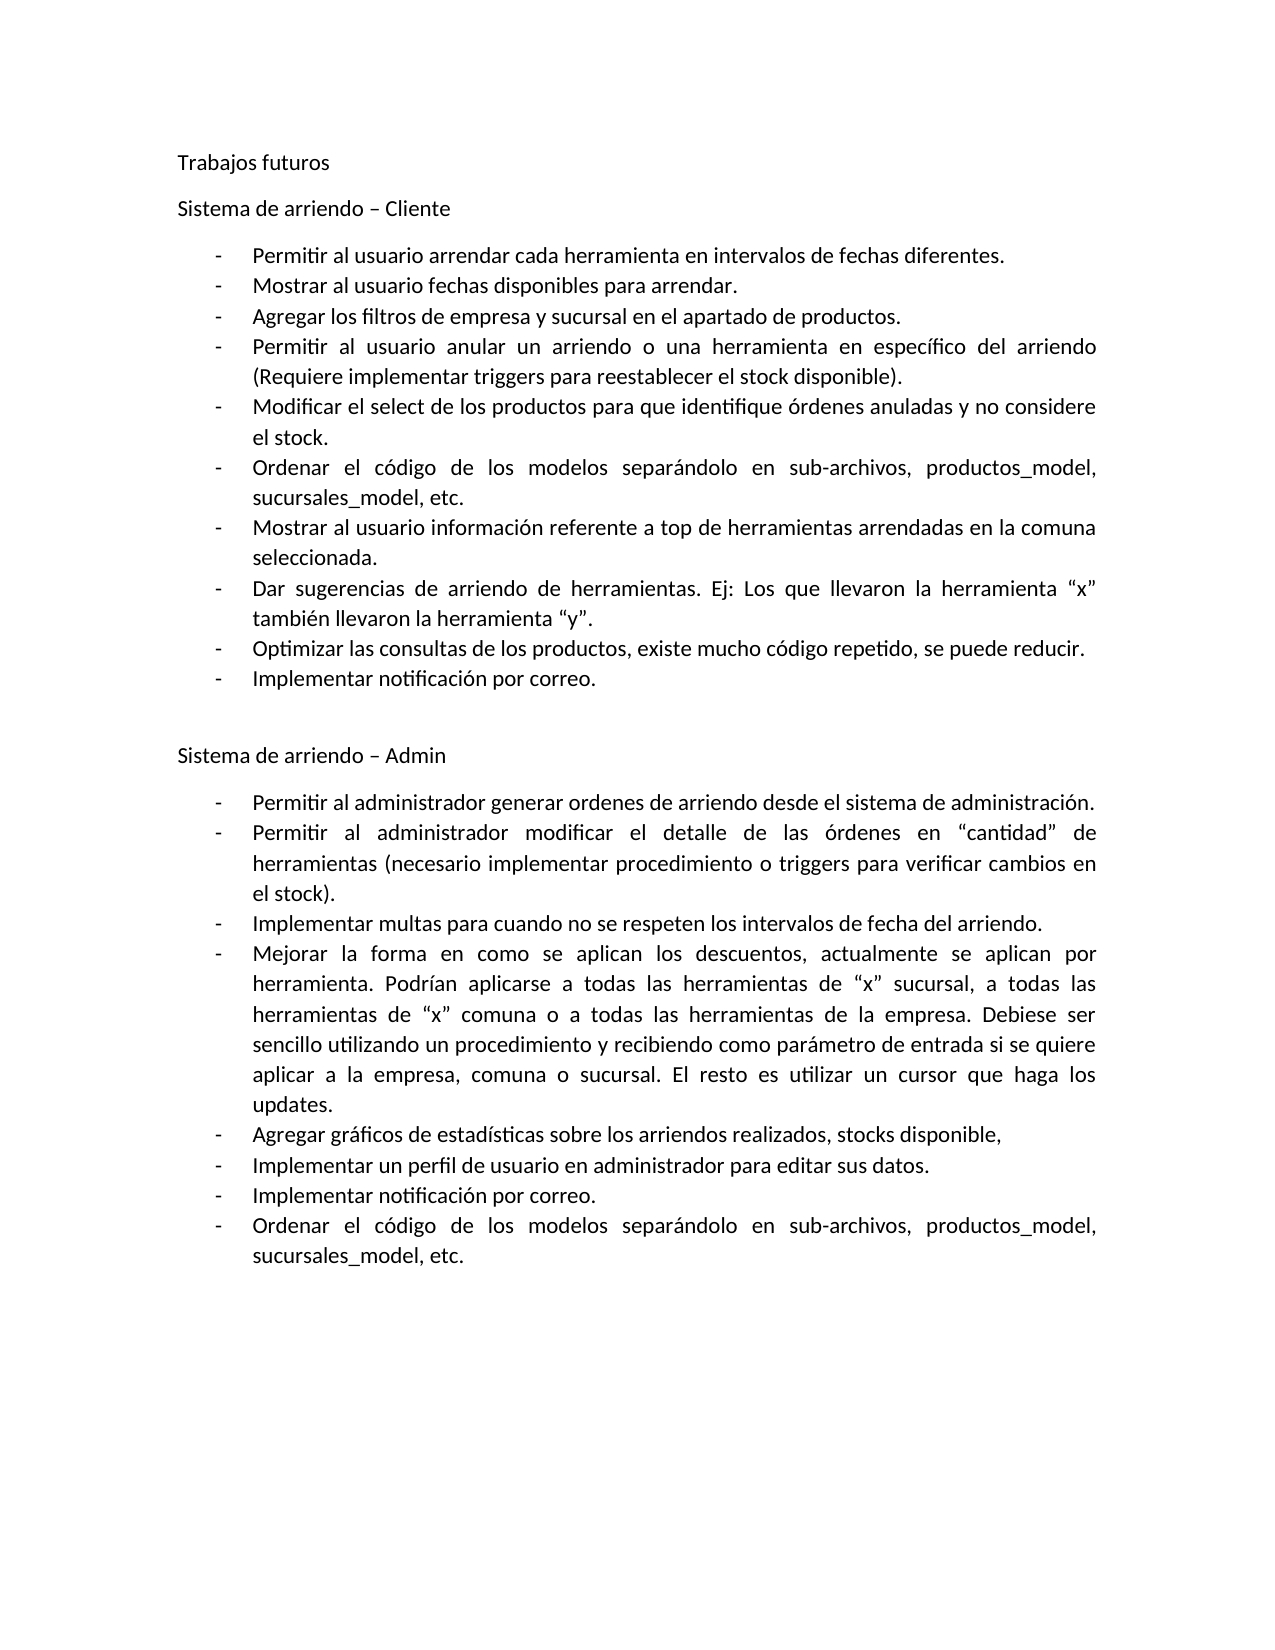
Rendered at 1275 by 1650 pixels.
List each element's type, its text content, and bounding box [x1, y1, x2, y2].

text Sistema de arriendo – Admin [177, 741, 1098, 769]
list Mejorar la forma en como se aplican los descuentos, actualmente se aplican por herramienta. Podrían aplicarse a todas las herramientas de “x” sucursal, a todas las herramientas de “x” comuna o a todas las herramientas de la empresa. Debiese ser sencillo utilizando un procedimiento y recibiendo como parámetro de entrada si se quiere aplicar a la empresa, comuna o sucursal. El resto es utilizar un cursor que haga los updates. [215, 939, 1098, 1118]
list Modificar el select de los productos para que identifique órdenes anuladas y no considere el stock. [215, 392, 1098, 451]
list Implementar un perfil de usuario en administrador para editar sus datos. [215, 1151, 1098, 1179]
list Permitir al administrador generar ordenes de arriendo desde el sistema de administración. [215, 788, 1098, 816]
list Implementar multas para cuando no se respeten los intervalos de fecha del arriendo. [215, 909, 1098, 937]
list Implementar notificación por correo. [215, 664, 1098, 692]
text Trabajos futuros [177, 148, 1098, 176]
text Sistema de arriendo – Cliente [177, 194, 1098, 222]
list Mostrar al usuario información referente a top de herramientas arrendadas en la comuna seleccionada. [215, 513, 1098, 571]
list Permitir al usuario anular un arriendo o una herramienta en específico del arriendo (Requiere implementar triggers para reestablecer el stock disponible). [215, 332, 1098, 390]
list Permitir al usuario arrendar cada herramienta en intervalos de fechas diferentes. [215, 241, 1098, 269]
list Ordenar el código de los modelos separándolo en sub-archivos, productos_model, sucursales_model, etc. [215, 453, 1098, 511]
list Dar sugerencias de arriendo de herramientas. Ej: Los que llevaron la herramienta “x” también llevaron la herramienta “y”. [215, 574, 1098, 632]
list Ordenar el código de los modelos separándolo en sub-archivos, productos_model, sucursales_model, etc. [215, 1211, 1098, 1269]
list Agregar los filtros de empresa y sucursal en el apartado de productos. [215, 302, 1098, 330]
list Permitir al administrador modificar el detalle de las órdenes en “cantidad” de herramientas (necesario implementar procedimiento o triggers para verificar cambios en el stock). [215, 818, 1098, 907]
list Mostrar al usuario fechas disponibles para arrendar. [215, 272, 1098, 299]
list Optimizar las consultas de los productos, existe mucho código repetido, se puede reducir. [215, 634, 1098, 662]
list Implementar notificación por correo. [215, 1181, 1098, 1209]
list Agregar gráficos de estadísticas sobre los arriendos realizados, stocks disponible, [215, 1121, 1098, 1148]
